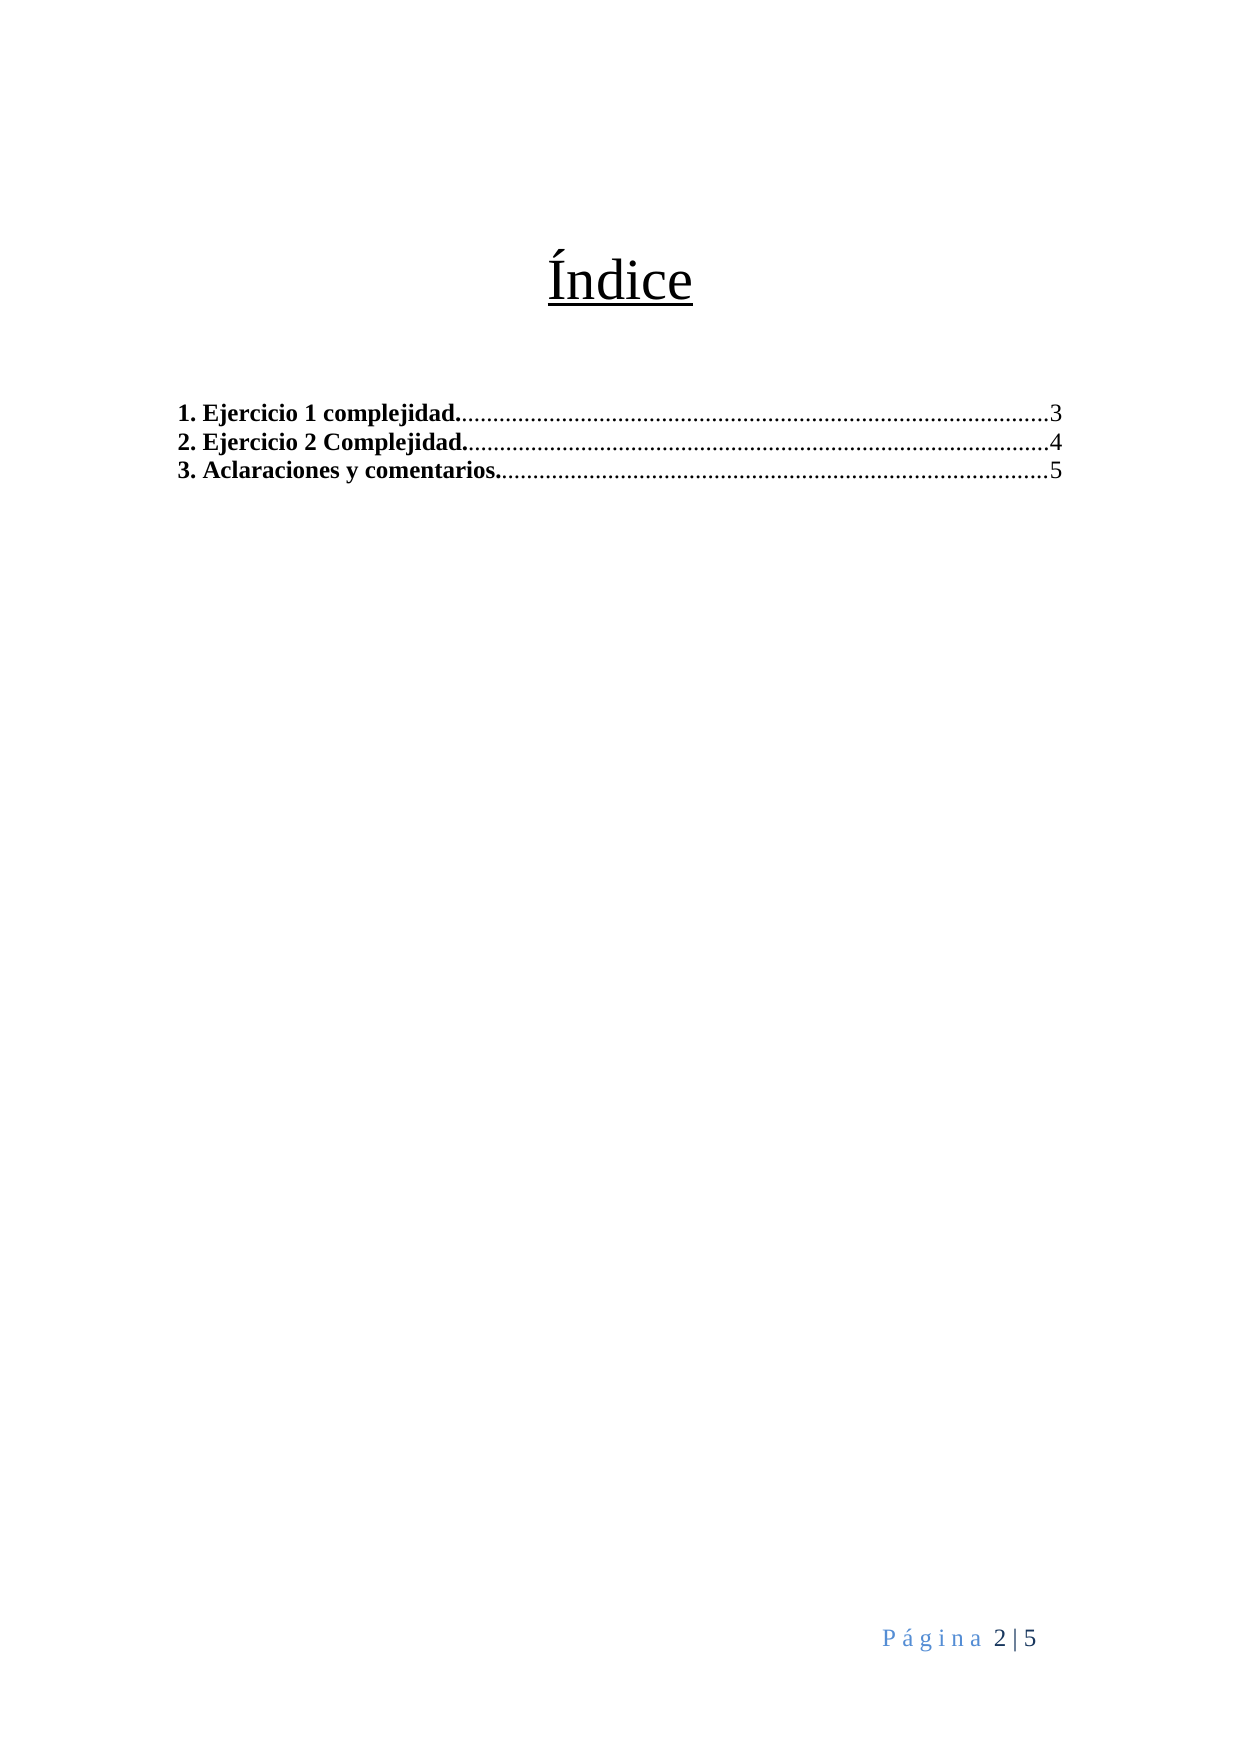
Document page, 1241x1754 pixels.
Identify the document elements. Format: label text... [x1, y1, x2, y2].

text 3. Aclaraciones y comentarios. 5 [177, 456, 1063, 484]
text 2. Ejercicio 2 Complejidad. 4 [177, 427, 1063, 456]
text 1. Ejercicio 1 complejidad. 3 [177, 398, 1063, 427]
text Índice [547, 245, 1063, 312]
